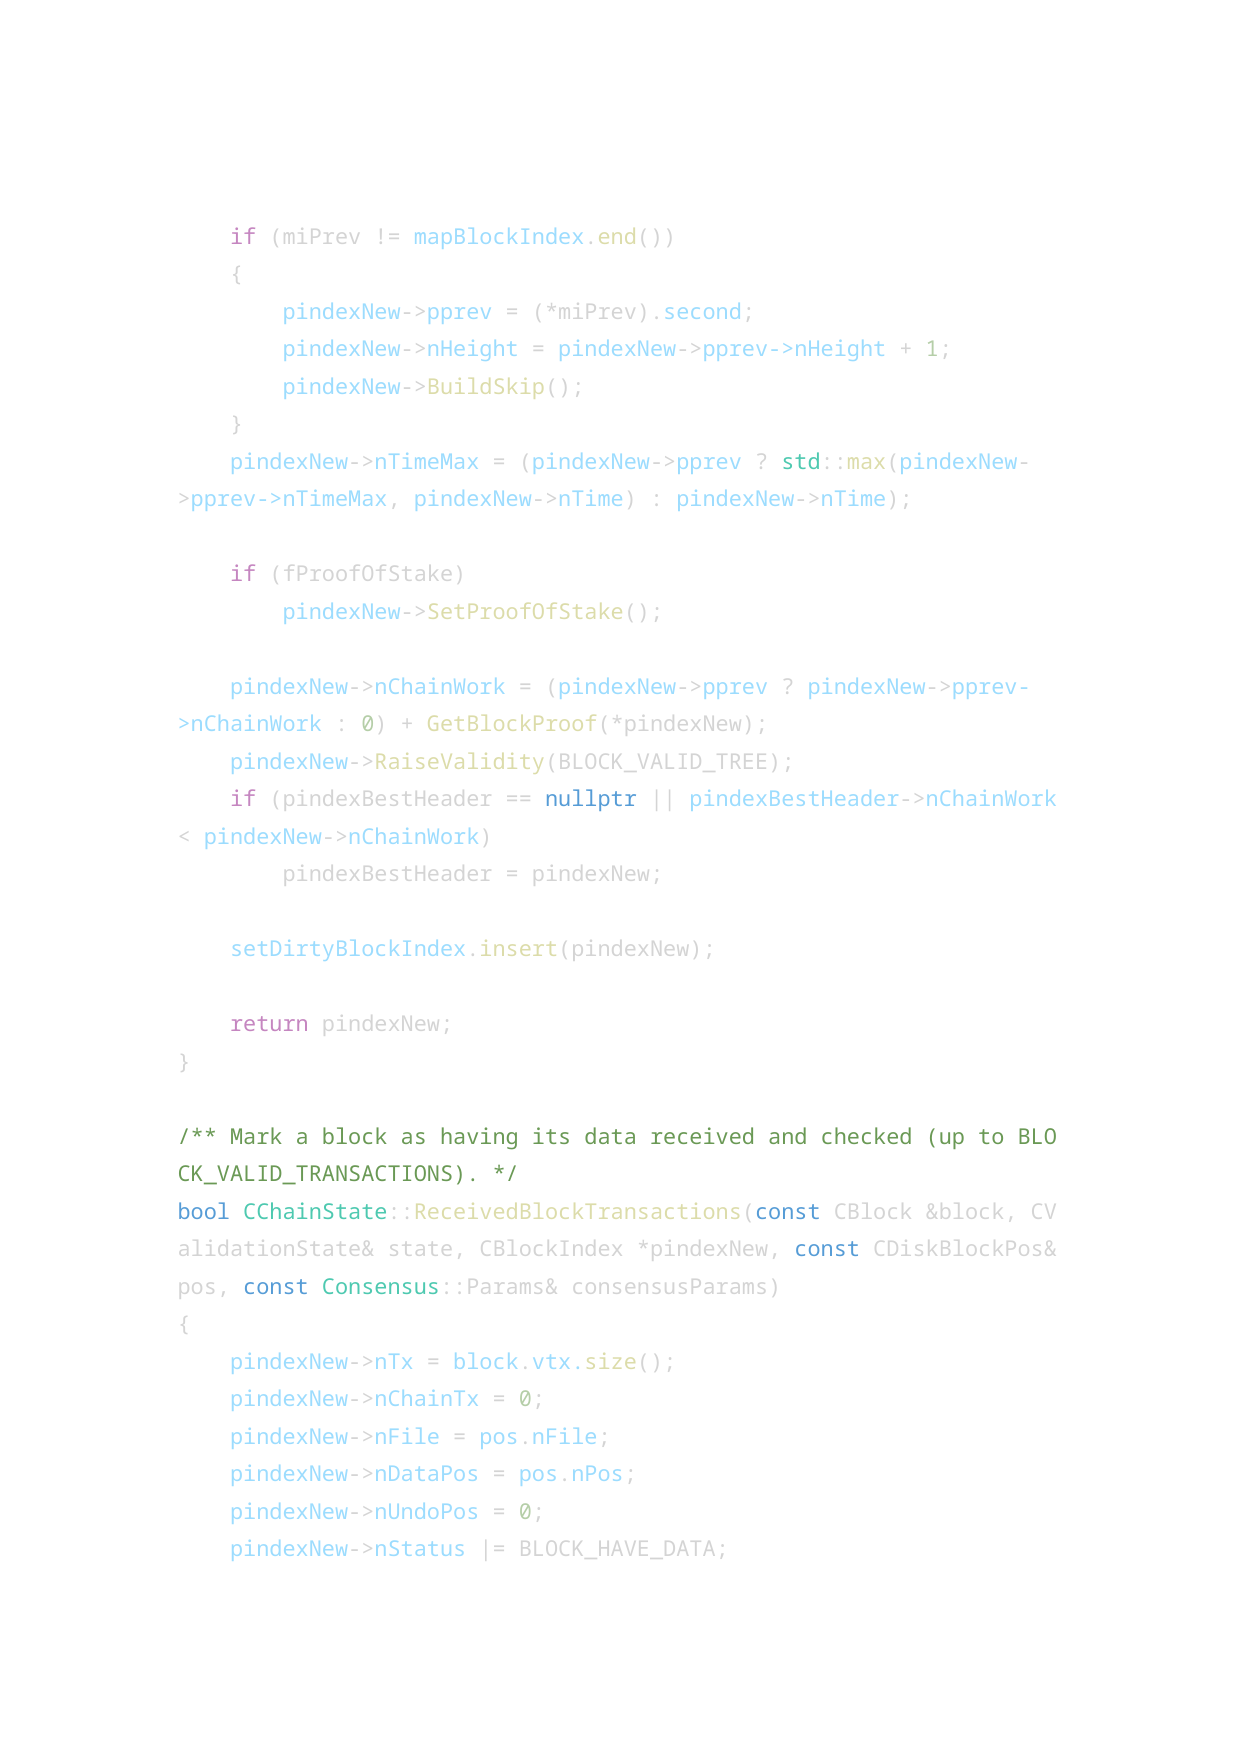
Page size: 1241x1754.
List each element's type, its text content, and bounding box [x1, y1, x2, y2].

text } [177, 1042, 1063, 1079]
text pindexNew->nUndoPos = 0; [177, 1492, 1063, 1529]
text if (fProofOfStake) [177, 554, 1063, 592]
text pindexNew->nStatus |= BLOCK_HAVE_DATA; [177, 1529, 1063, 1567]
text pindexNew->nTimeMax = (pindexNew->pprev ? std::max(pindexNew->pprev->nTimeMax, pindexNew->nTime) : pindexNew->nTime); [177, 442, 1063, 517]
text pindexNew->nFile = pos.nFile; [177, 1417, 1063, 1454]
text if (miPrev != mapBlockIndex.end()) [177, 217, 1063, 254]
text /** Mark a block as having its data received and checked (up to BLOCK_VALID_TRANSACTIONS). */ [177, 1117, 1063, 1192]
text { [177, 1304, 1063, 1342]
text pindexNew->SetProofOfStake(); [177, 592, 1063, 629]
text { [177, 254, 1063, 292]
text pindexNew->BuildSkip(); [177, 367, 1063, 404]
text return pindexNew; [177, 1004, 1063, 1042]
text pindexNew->nChainWork = (pindexNew->pprev ? pindexNew->pprev->nChainWork : 0) + GetBlockProof(*pindexNew); [177, 667, 1063, 742]
text bool CChainState::ReceivedBlockTransactions(const CBlock &block, CValidationState& state, CBlockIndex *pindexNew, const CDiskBlockPos& pos, const Consensus::Params& consensusParams) [177, 1192, 1063, 1304]
text pindexNew->nHeight = pindexNew->pprev->nHeight + 1; [177, 329, 1063, 367]
text pindexNew->nTx = block.vtx.size(); [177, 1342, 1063, 1379]
text if (pindexBestHeader == nullptr || pindexBestHeader->nChainWork < pindexNew->nChainWork) [177, 779, 1063, 854]
text } [177, 404, 1063, 442]
text pindexBestHeader = pindexNew; [177, 854, 1063, 892]
text pindexNew->pprev = (*miPrev).second; [177, 292, 1063, 329]
text setDirtyBlockIndex.insert(pindexNew); [177, 929, 1063, 967]
text pindexNew->nChainTx = 0; [177, 1379, 1063, 1417]
text pindexNew->nDataPos = pos.nPos; [177, 1454, 1063, 1492]
text pindexNew->RaiseValidity(BLOCK_VALID_TREE); [177, 742, 1063, 779]
